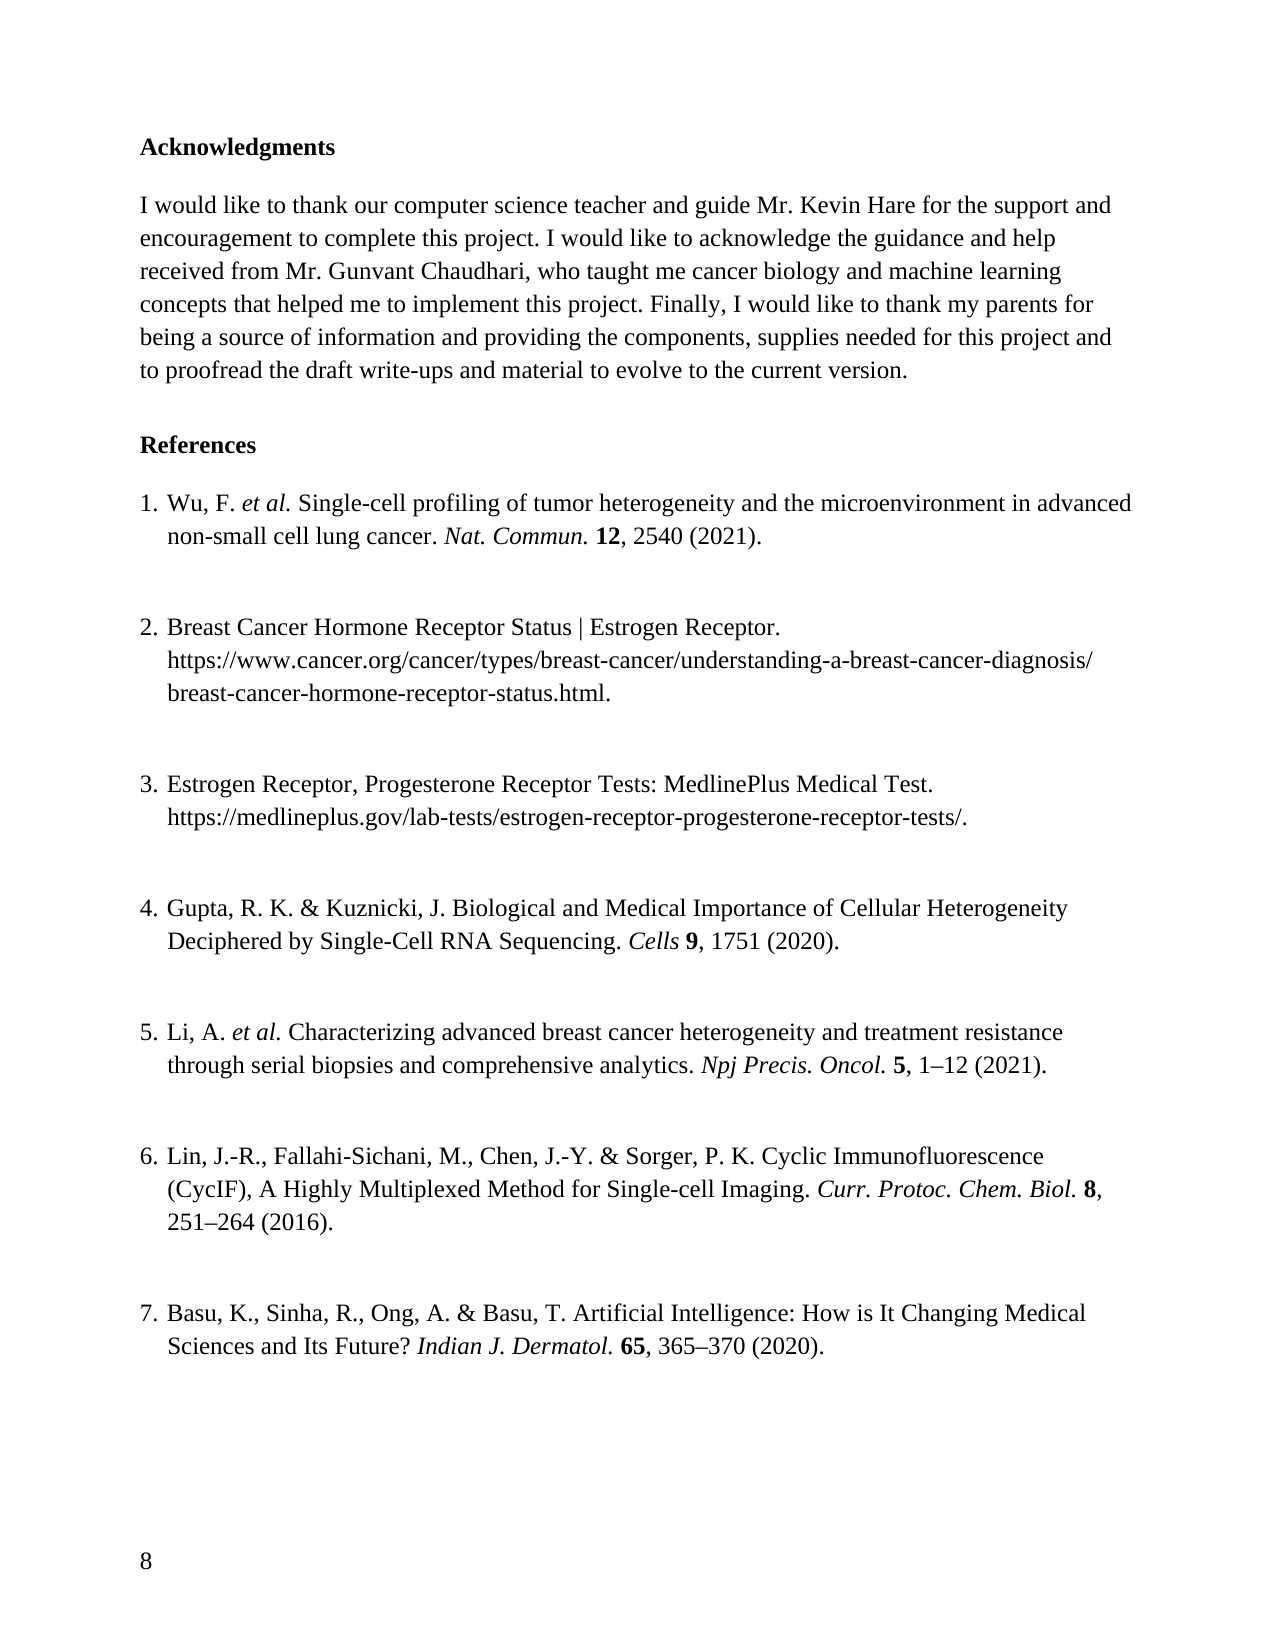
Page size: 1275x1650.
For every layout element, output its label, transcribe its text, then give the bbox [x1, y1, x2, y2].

text 2. Breast Cancer Hormone Receptor Status | Estrogen Receptor. https://www.cancer.org/cancer/types/breast-cancer/understanding-a-breast-cancer-diagnosis/breast-cancer-hormone-receptor-status.html. [139, 612, 1136, 707]
text 1. Wu, F. et al. Single-cell profiling of tumor heterogeneity and the microenvironment in advanced non-small cell lung cancer. Nat. Commun. 12, 2540 (2021). [139, 488, 1136, 549]
text 7. Basu, K., Sinha, R., Ong, A. & Basu, T. Artificial Intelligence: How is It Changing Medical Sciences and Its Future? Indian J. Dermatol. 65, 365–370 (2020). [139, 1298, 1136, 1360]
text 5. Li, A. et al. Characterizing advanced breast cancer heterogeneity and treatment resistance through serial biopsies and comprehensive analytics. Npj Precis. Oncol. 5, 1–12 (2021). [139, 1017, 1136, 1079]
text 3. Estrogen Receptor, Progesterone Receptor Tests: MedlinePlus Medical Test. https://medlineplus.gov/lab-tests/estrogen-receptor-progesterone-receptor-tests/. [139, 769, 1136, 831]
text 4. Gupta, R. K. & Kuznicki, J. Biological and Medical Importance of Cellular Heterogeneity Deciphered by Single-Cell RNA Sequencing. Cells 9, 1751 (2020). [139, 893, 1136, 955]
subtitle References [139, 430, 1136, 458]
subtitle Acknowledgments [139, 132, 1136, 161]
text I would like to thank our computer science teacher and guide Mr. Kevin Hare for the support and encouragement to complete this project. I would like to acknowledge the guidance and help received from Mr. Gunvant Chaudhari, who taught me cancer biology and machine learning concepts that helped me to implement this project. Finally, I would like to thank my parents for being a source of information and providing the components, supplies needed for this project and to proofread the draft write-ups and material to evolve to the current version. [139, 190, 1136, 384]
text 6. Lin, J.-R., Fallahi-Sichani, M., Chen, J.-Y. & Sorger, P. K. Cyclic Immunofluorescence (CycIF), A Highly Multiplexed Method for Single-cell Imaging. Curr. Protoc. Chem. Biol. 8, 251–264 (2016). [139, 1141, 1136, 1236]
